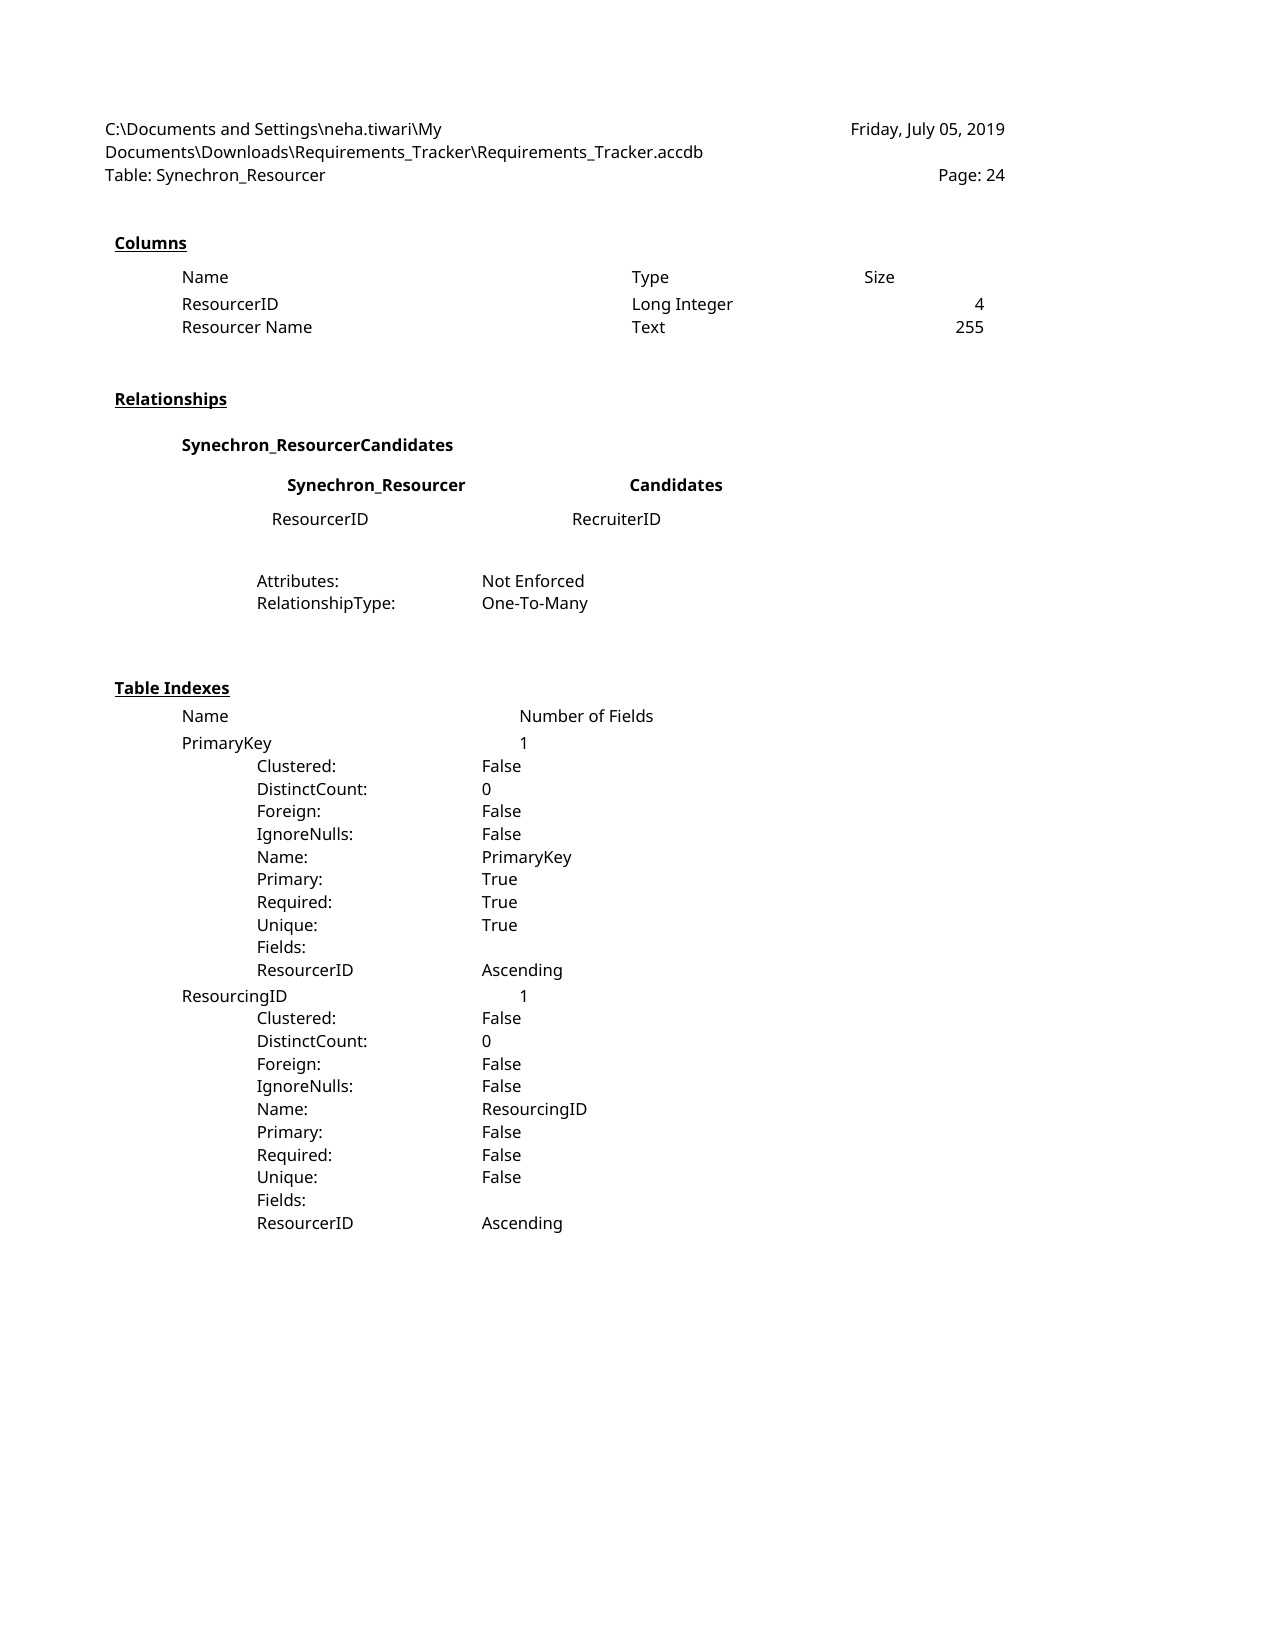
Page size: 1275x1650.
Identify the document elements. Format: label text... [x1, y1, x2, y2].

text Fields: [105, 1188, 1170, 1211]
text Primary: False [105, 1120, 1170, 1143]
text ResourcerID Ascending [105, 959, 1170, 982]
text ResourcerID RecruiterID [105, 508, 1170, 530]
text Fields: [105, 936, 1170, 959]
text Primary: True [105, 868, 1170, 891]
text Foreign: False [105, 800, 1170, 823]
text ResourcerID Ascending [105, 1211, 1170, 1234]
text Required: True [105, 891, 1170, 913]
text Name: PrimaryKey [105, 845, 1170, 868]
text Name: ResourcingID [105, 1098, 1170, 1120]
text Synechron_ResourcerCandidates [105, 434, 1170, 457]
text Unique: True [105, 913, 1170, 936]
text Table: Synechron_Resourcer Page: 24 [105, 164, 1170, 187]
text Documents\Downloads\Requirements_Tracker\Requirements_Tracker.accdb [105, 140, 1170, 163]
text Clustered: False [105, 1007, 1170, 1029]
text RelationshipType: One-To-Many [105, 592, 1170, 614]
text ResourcingID 1 [105, 984, 1170, 1007]
text Unique: False [105, 1166, 1170, 1188]
text Required: False [105, 1143, 1170, 1166]
text IgnoreNulls: False [105, 823, 1170, 845]
text Attributes: Not Enforced [105, 569, 1170, 592]
text IgnoreNulls: False [105, 1075, 1170, 1098]
text PrimaryKey 1 [105, 732, 1170, 754]
text Columns [105, 232, 1170, 254]
text Synechron_Resourcer Candidates [105, 474, 1170, 497]
text Relationships [105, 388, 1170, 410]
text DistinctCount: 0 [105, 777, 1170, 800]
text Table Indexes [105, 677, 1170, 699]
text Name Number of Fields [105, 704, 1170, 727]
text Name Type Size [105, 265, 1170, 288]
text Clustered: False [105, 754, 1170, 777]
text DistinctCount: 0 [105, 1029, 1170, 1052]
text C:\Documents and Settings\neha.tiwari\My Friday, July 05, 2019 [105, 117, 1170, 140]
text Foreign: False [105, 1052, 1170, 1075]
text ResourcerID Long Integer 4 [105, 293, 1170, 315]
text Resourcer Name Text 255 [105, 315, 1170, 338]
